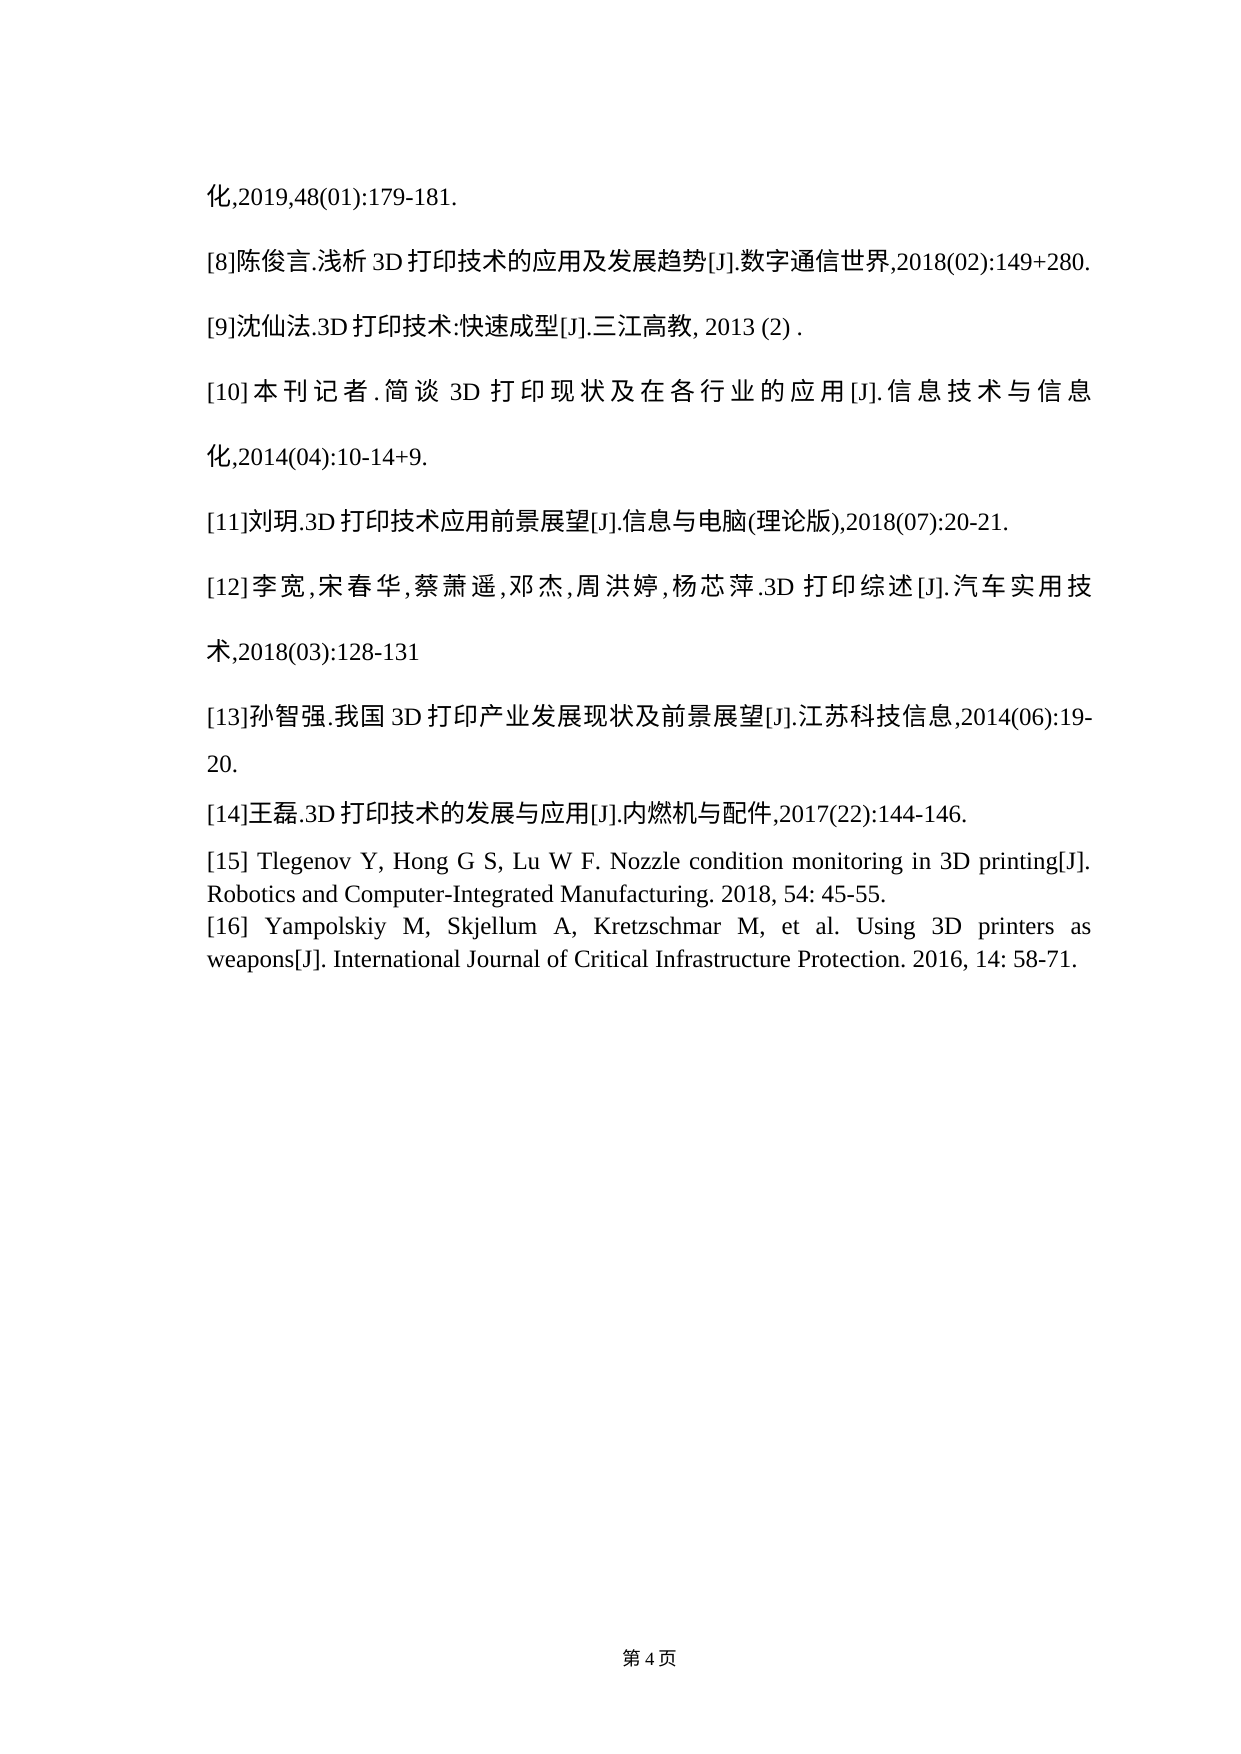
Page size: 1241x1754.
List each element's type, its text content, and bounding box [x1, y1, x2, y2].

text [12]李宽,宋春华,蔡萧遥,邓杰,周洪婷,杨芯萍.3D打印综述[J].汽车实用技术,2018(03):128-131 [207, 552, 1093, 682]
text [13]孙智强.我国3D打印产业发展现状及前景展望[J].江苏科技信息,2014(06):19-20. [207, 682, 1093, 779]
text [207, 162, 1093, 227]
text [10]本刊记者.简谈3D打印现状及在各行业的应用[J].信息技术与信息化,2014(04):10-14+9. [207, 357, 1093, 487]
text [14]王磊.3D打印技术的发展与应用[J].内燃机与配件,2017(22):144-146. [15] Tlegenov Y, Hong G S, Lu W F. Nozzle condition monitoring in 3D printing[J]. Robotics and Computer-Integrated Manufacturing. 2018, 54: 45-55. [16] Yampolskiy M, Skjellum A, Kretzschmar M, et al. Using 3D printers as weapons[J]. International Journal of Critical Infrastructure Protection. 2016, 14: 58-71. [207, 779, 1093, 974]
text [11]刘玥.3D打印技术应用前景展望[J].信息与电脑(理论版),2018(07):20-21. [207, 487, 1093, 552]
text [9]沈仙法.3D打印技术:快速成型[J].三江高教, 2013 (2) . [207, 292, 1093, 357]
text [8]陈俊言.浅析3D打印技术的应用及发展趋势[J].数字通信世界,2018(02):149+280. [207, 227, 1093, 292]
